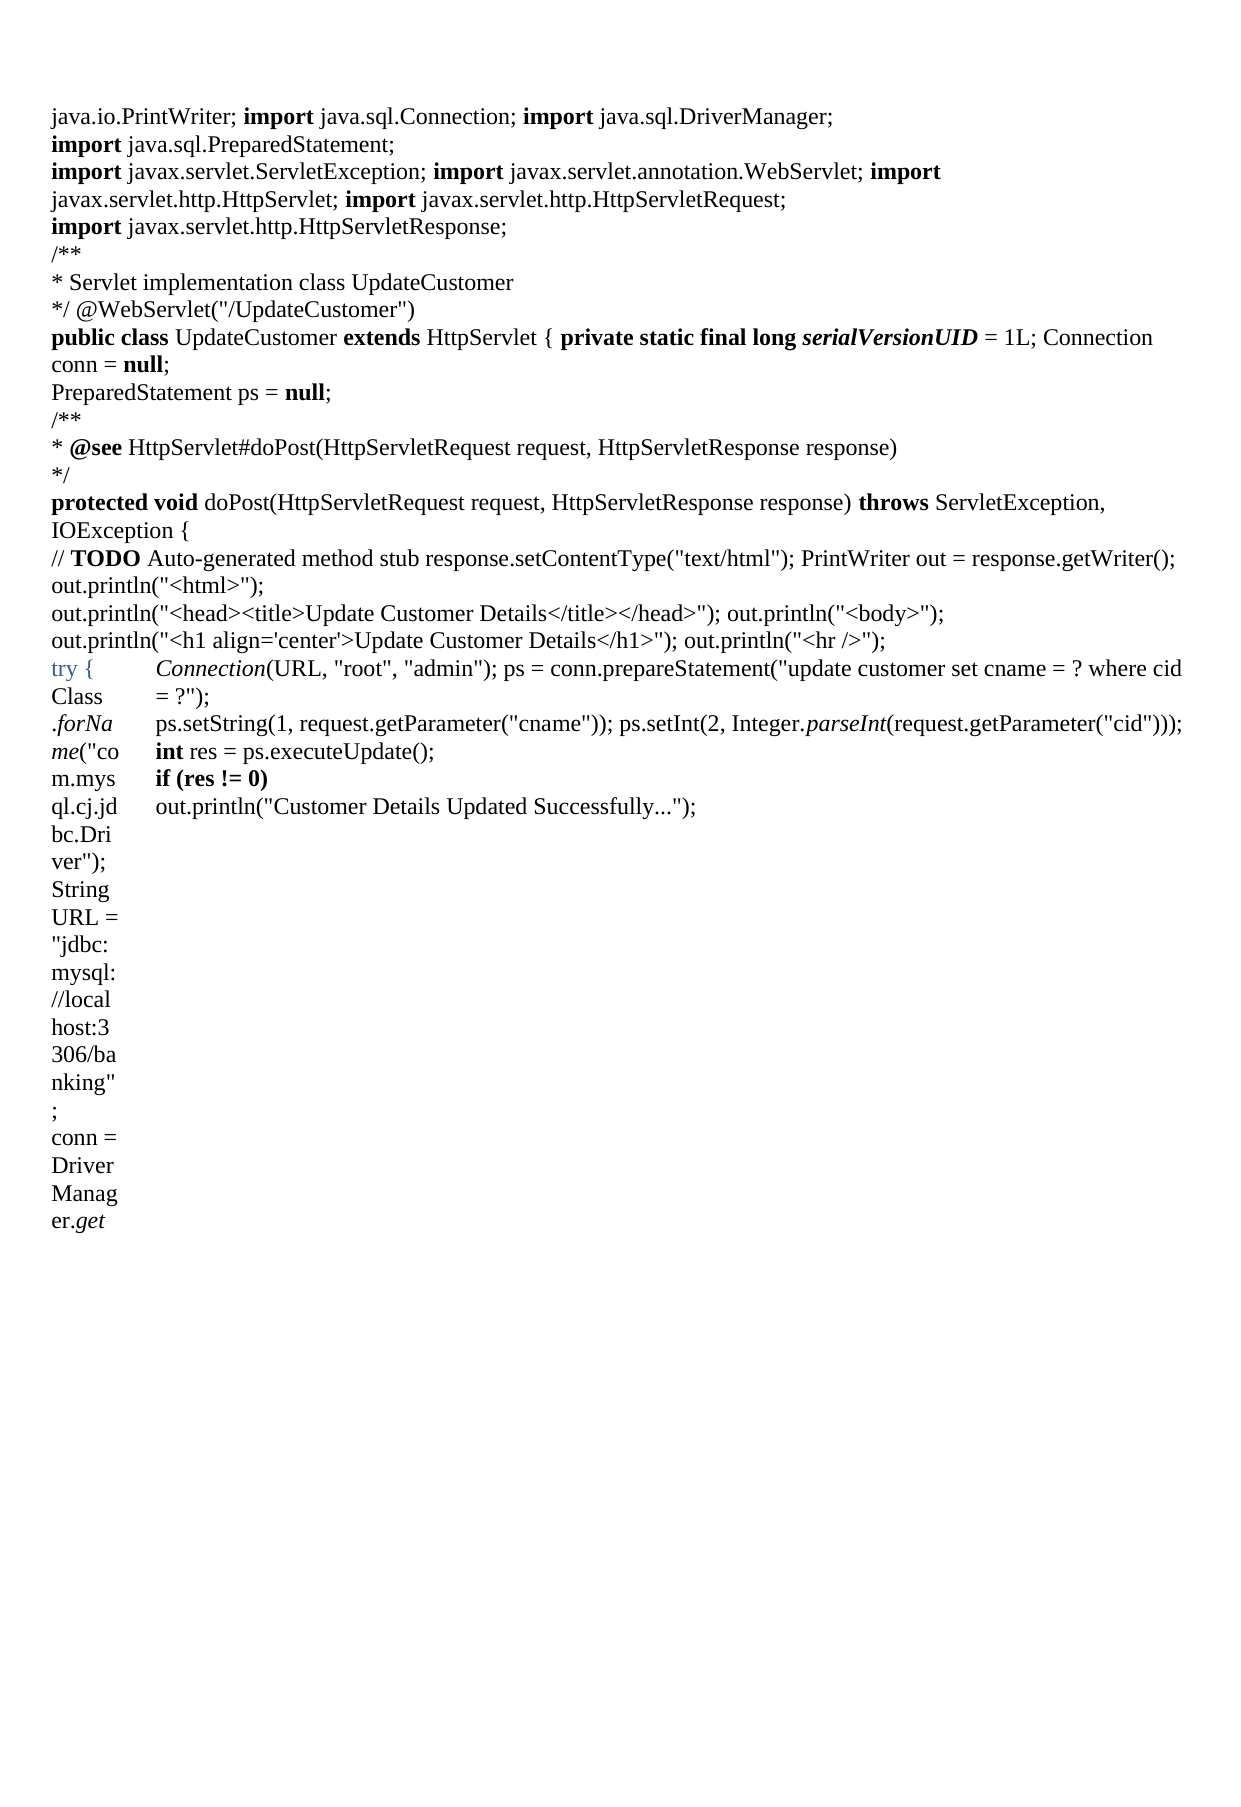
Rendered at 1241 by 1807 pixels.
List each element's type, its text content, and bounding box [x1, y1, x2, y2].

text import javax.servlet.ServletException; import javax.servlet.annotation.WebServlet; import javax.servlet.http.HttpServlet; import javax.servlet.http.HttpServletRequest; [51, 157, 1190, 212]
text out.println("Customer Details Updated Successfully..."); [155, 792, 1190, 820]
text public class UpdateCustomer extends HttpServlet { private static final long serialVersionUID = 1L; Connection conn = null; [51, 323, 1190, 378]
text PreparedStatement ps = null; [51, 378, 1190, 406]
text * @see HttpServlet#doPost(HttpServletRequest request, HttpServletResponse response) [51, 433, 1190, 461]
text /** [51, 406, 1190, 433]
text Class.forName("com.mysql.cj.jdbc.Driver"); [51, 682, 121, 875]
text java.io.PrintWriter; import java.sql.Connection; import java.sql.DriverManager; [51, 102, 1190, 129]
text // TODO Auto-generated method stub response.setContentType("text/html"); PrintWriter out = response.getWriter(); out.println("<html>"); [51, 544, 1190, 599]
text /** [51, 240, 1190, 268]
text out.println("<h1 align='center'>Update Customer Details</h1>"); out.println("<hr />"); [51, 626, 1190, 654]
text conn = DriverManager.getConnection(URL, "root", "admin"); ps = conn.prepareStatement("update customer set cname = ? where cid = ?"); [155, 654, 1190, 709]
text out.println("<head><title>Update Customer Details</title></head>"); out.println("<body>"); [51, 599, 1190, 626]
text try { [51, 654, 121, 682]
text import javax.servlet.http.HttpServletResponse; [51, 212, 1190, 240]
text String URL = "jdbc:mysql://localhost:3306/banking"; [51, 875, 121, 1123]
text import java.sql.PreparedStatement; [51, 129, 1190, 157]
text */ [51, 461, 1190, 488]
text if (res != 0) [155, 764, 1190, 792]
text * Servlet implementation class UpdateCustomer [51, 268, 1190, 295]
text protected void doPost(HttpServletRequest request, HttpServletResponse response) throws ServletException, IOException { [51, 488, 1190, 544]
text */ @WebServlet("/UpdateCustomer") [51, 295, 1190, 323]
text ps.setString(1, request.getParameter("cname")); ps.setInt(2, Integer.parseInt(request.getParameter("cid"))); int res = ps.executeUpdate(); [155, 709, 1190, 764]
